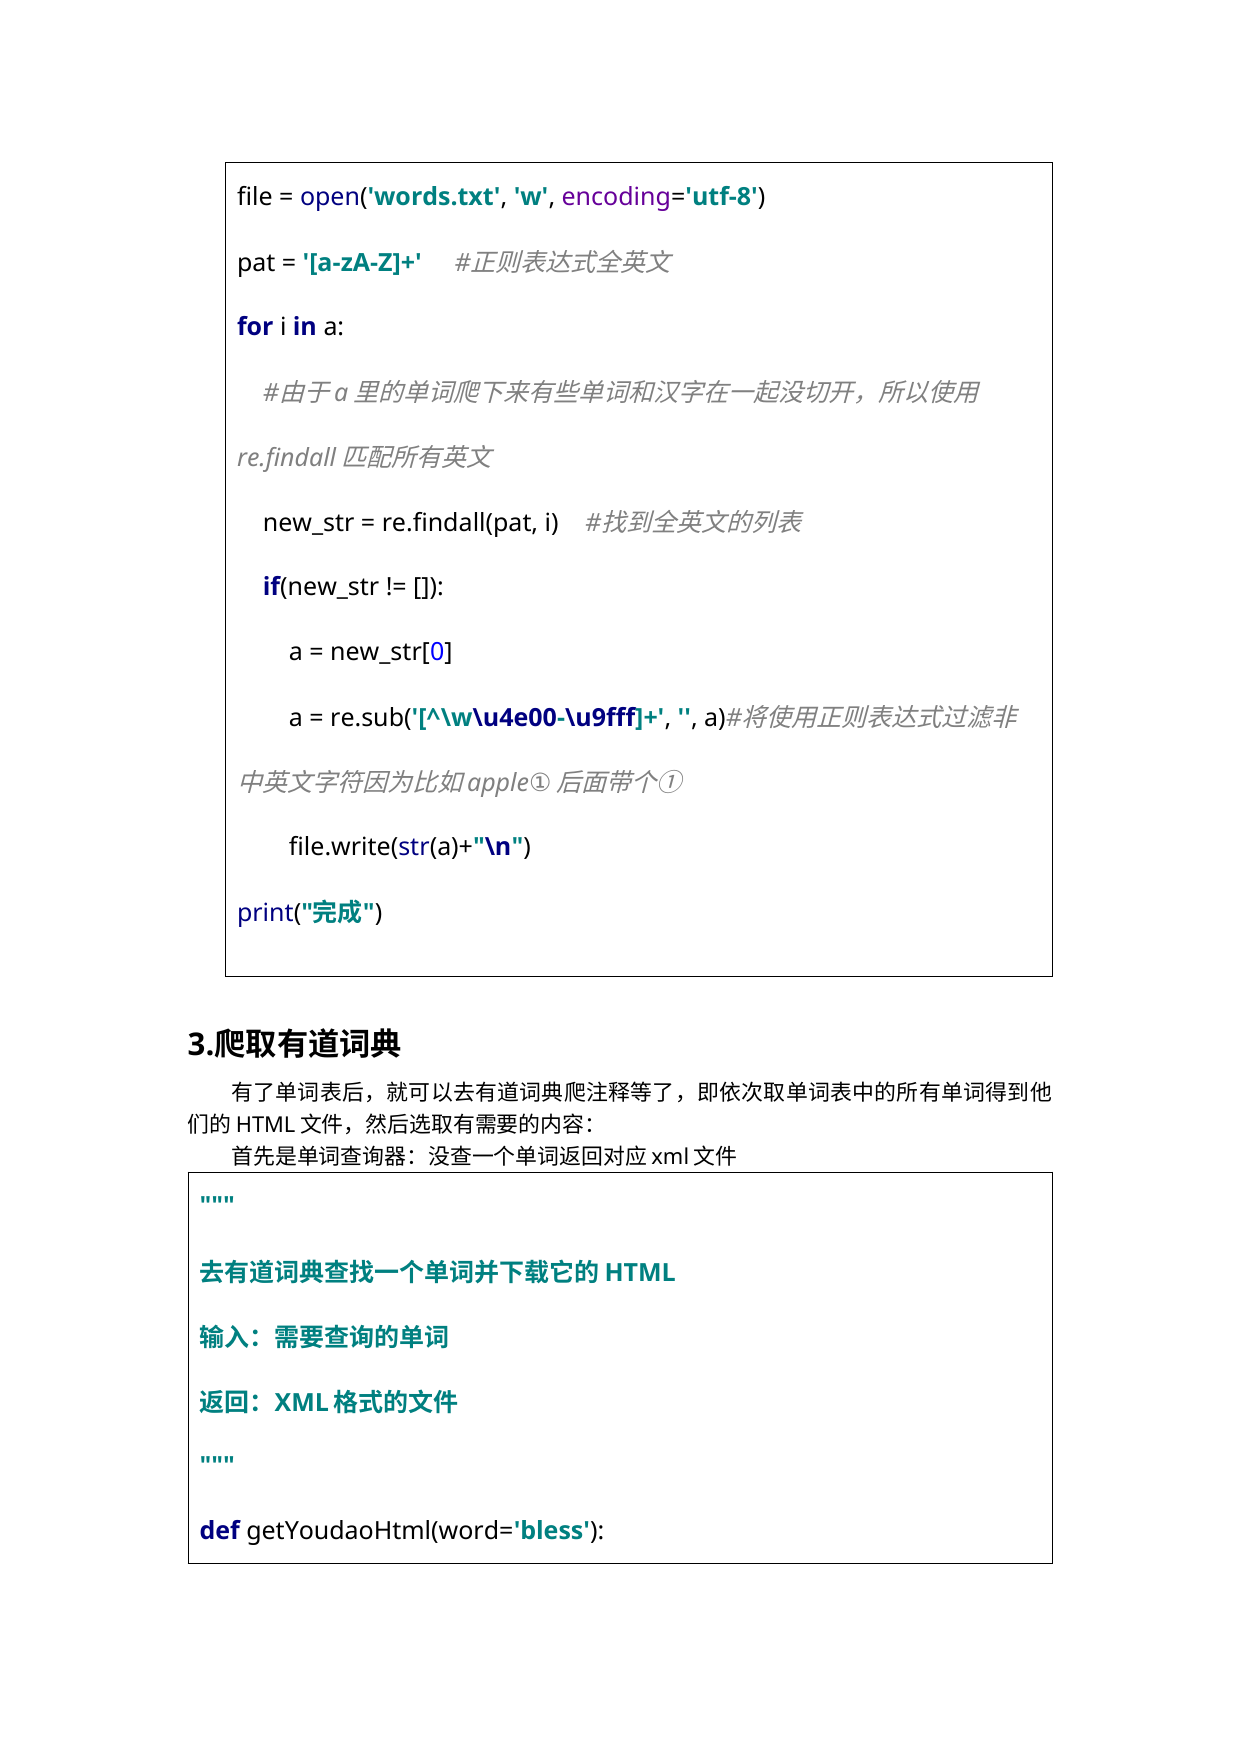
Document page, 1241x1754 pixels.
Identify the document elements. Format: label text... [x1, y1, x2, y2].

list 有了单词表后，就可以去有道词典爬注释等了，即依次取单词表中的所有单词得到他们的HTML文件，然后选取有需要的内容： [187, 1074, 1053, 1139]
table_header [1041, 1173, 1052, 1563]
text 3.爬取有道词典 [187, 1009, 1053, 1074]
list 首先是单词查询器：没查一个单词返回对应xml文件 [187, 1139, 1053, 1172]
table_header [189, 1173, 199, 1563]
